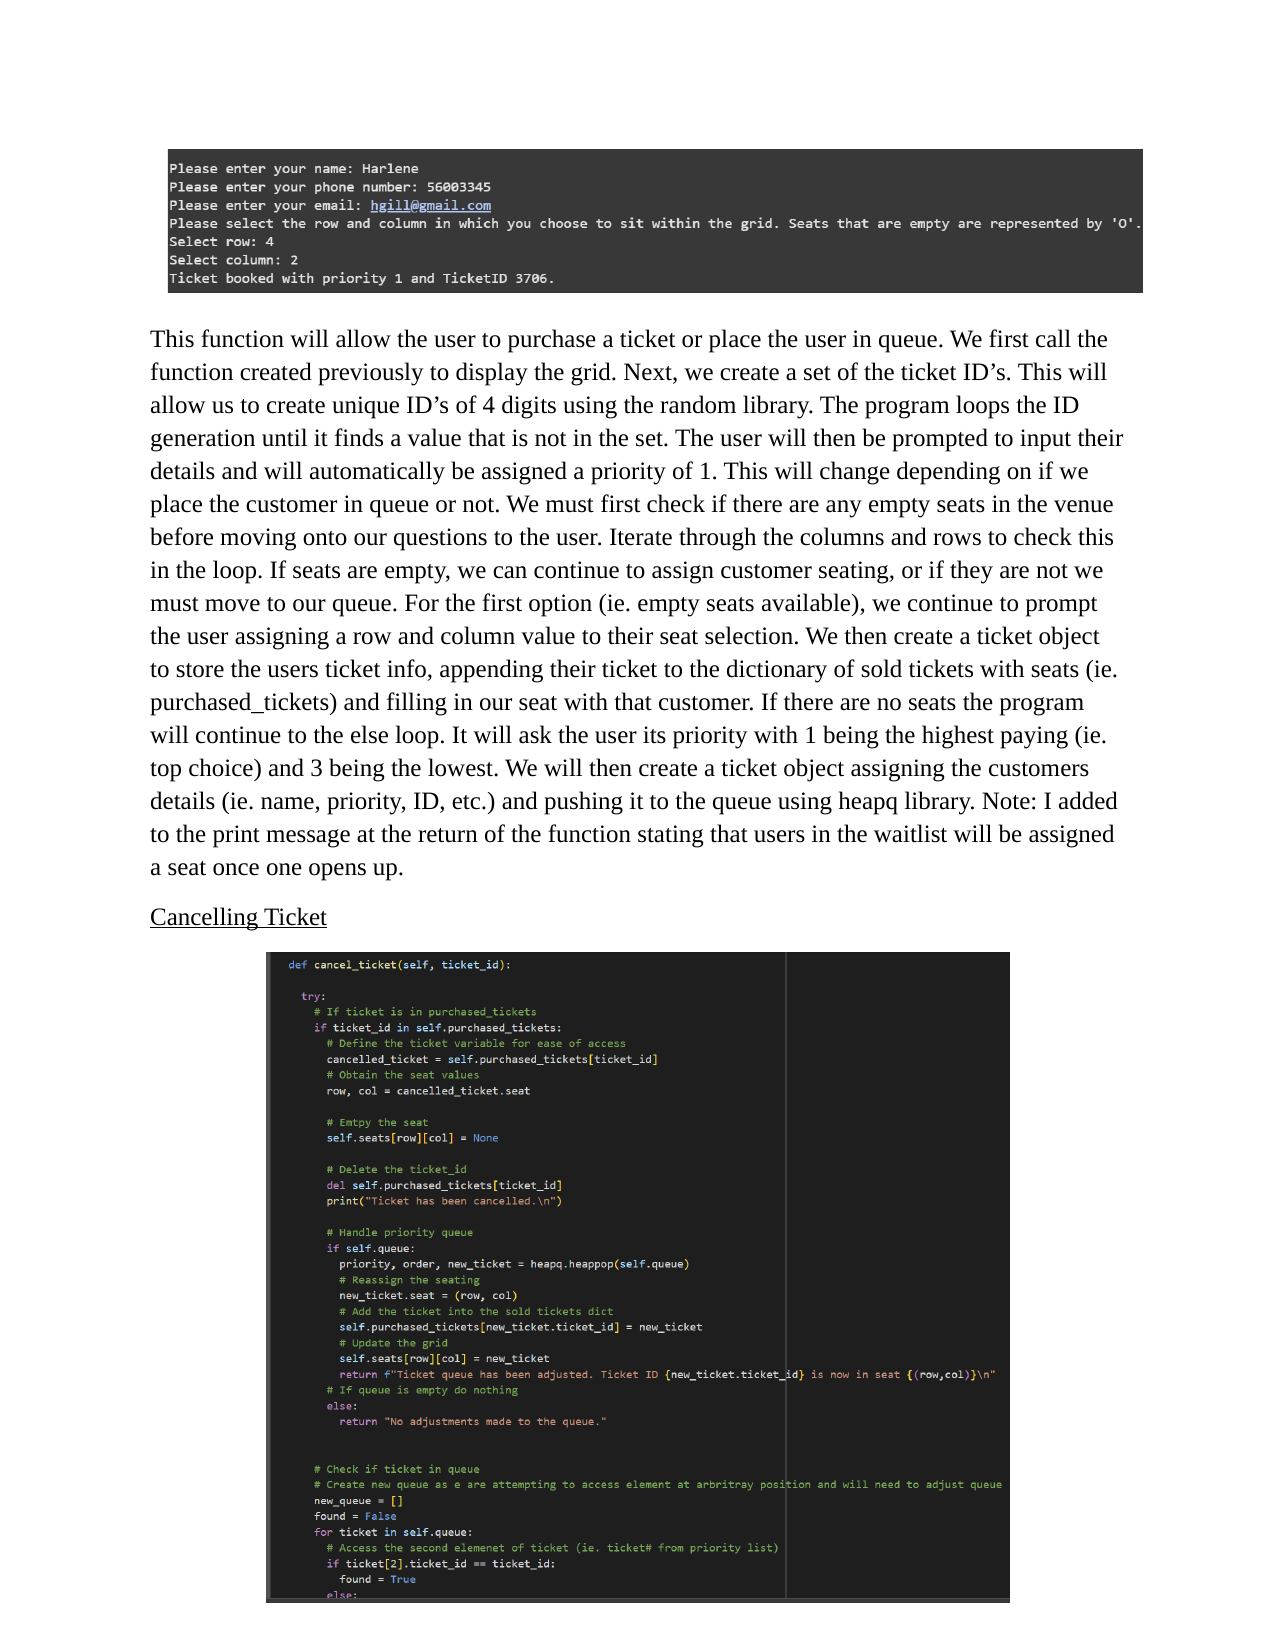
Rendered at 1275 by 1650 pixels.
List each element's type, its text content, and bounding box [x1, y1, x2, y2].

text This function will allow the user to purchase a ticket or place the user in queue. We first call the function created previously to display the grid. Next, we create a set of the ticket ID’s. This will allow us to create unique ID’s of 4 digits using the random library. The program loops the ID generation until it finds a value that is not in the set. The user will then be prompted to input their details and will automatically be assigned a priority of 1. This will change depending on if we place the customer in queue or not. We must first check if there are any empty seats in the venue before moving onto our questions to the user. Iterate through the columns and rows to check this in the loop. If seats are empty, we can continue to assign customer seating, or if they are not we must move to our queue. For the first option (ie. empty seats available), we continue to prompt the user assigning a row and column value to their seat selection. We then create a ticket object to store the users ticket info, appending their ticket to the dictionary of sold tickets with seats (ie. purchased_tickets) and filling in our seat with that customer. If there are no seats the program will continue to the else loop. It will ask the user its priority with 1 being the highest paying (ie. top choice) and 3 being the lowest. We will then create a ticket object assigning the customers details (ie. name, priority, ID, etc.) and pushing it to the queue using heapq library. Note: I added to the print message at the return of the function stating that users in the waitlist will be assigned a seat once one opens up. [150, 324, 1125, 881]
picture [167, 149, 1143, 293]
text Cancelling Ticket [150, 902, 1125, 931]
picture [266, 952, 1010, 1603]
